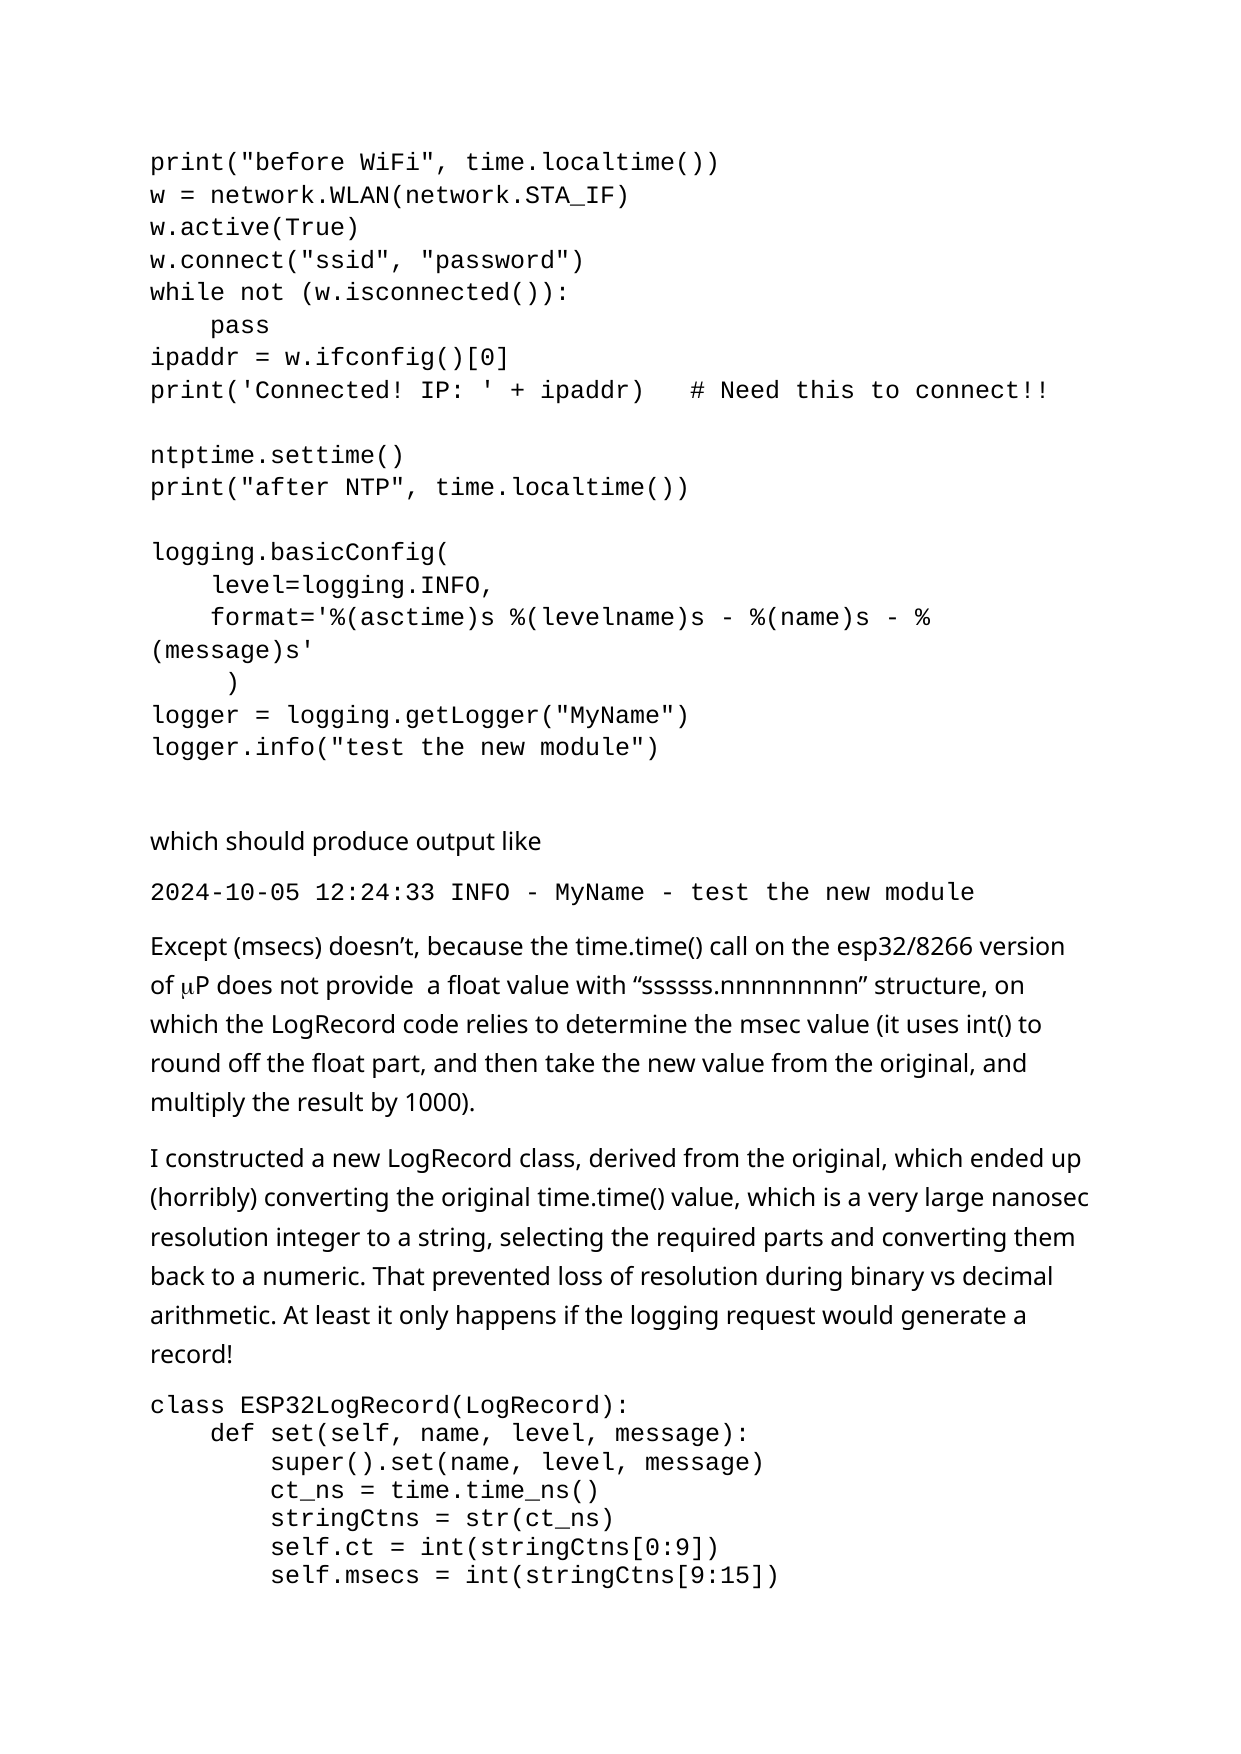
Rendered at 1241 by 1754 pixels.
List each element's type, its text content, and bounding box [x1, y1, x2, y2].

text while not (w.isconnected()): [150, 280, 1090, 308]
text super().set(name, level, message) [150, 1449, 1090, 1477]
text format='%(asctime)s %(levelname)s - %(name)s - %(message)s' [150, 605, 1090, 666]
text logging.basicConfig( [150, 540, 1090, 568]
text ct_ns = time.time_ns() [150, 1477, 1090, 1506]
text ipaddr = w.ifconfig()[0] [150, 345, 1090, 373]
text pass [150, 312, 1090, 341]
text self.msecs = int(stringCtns[9:15]) [150, 1562, 1090, 1591]
text print('Connected! IP: ' + ipaddr) # Need this to connect!! [150, 377, 1090, 406]
text print("before WiFi", time.localtime()) [150, 150, 1090, 178]
text 2024-10-05 12:24:33 INFO - MyName - test the new module [150, 879, 1090, 907]
text print("after NTP", time.localtime()) [150, 475, 1090, 503]
text w.connect("ssid", "password") [150, 247, 1090, 276]
text logger.info("test the new module") [150, 735, 1090, 763]
text class ESP32LogRecord(LogRecord): [150, 1392, 1090, 1421]
text w.active(True) [150, 215, 1090, 243]
text logger = logging.getLogger("MyName") [150, 702, 1090, 731]
text self.ct = int(stringCtns[0:9]) [150, 1534, 1090, 1562]
text ntptime.settime() [150, 442, 1090, 471]
text which should produce output like [150, 823, 1090, 857]
text level=logging.INFO, [150, 572, 1090, 601]
text w = network.WLAN(network.STA_IF) [150, 182, 1090, 211]
text I constructed a new LogRecord class, derived from the original, which ended up (horribly) converting the original time.time() value, which is a very large nanosec resolution integer to a string, selecting the required parts and converting them back to a numeric. That prevented loss of resolution during binary vs decimal arithmetic. At least it only happens if the logging request would generate a record! [150, 1141, 1090, 1371]
text def set(self, name, level, message): [150, 1421, 1090, 1449]
text stringCtns = str(ct_ns) [150, 1506, 1090, 1534]
text ) [150, 670, 1090, 698]
text Except (msecs) doesn’t, because the time.time() call on the esp32/8266 version of P does not provide a float value with “ssssss.nnnnnnnnn” structure, on which the LogRecord code relies to determine the msec value (it uses int() to round off the float part, and then take the new value from the original, and multiply the result by 1000). [150, 928, 1090, 1119]
